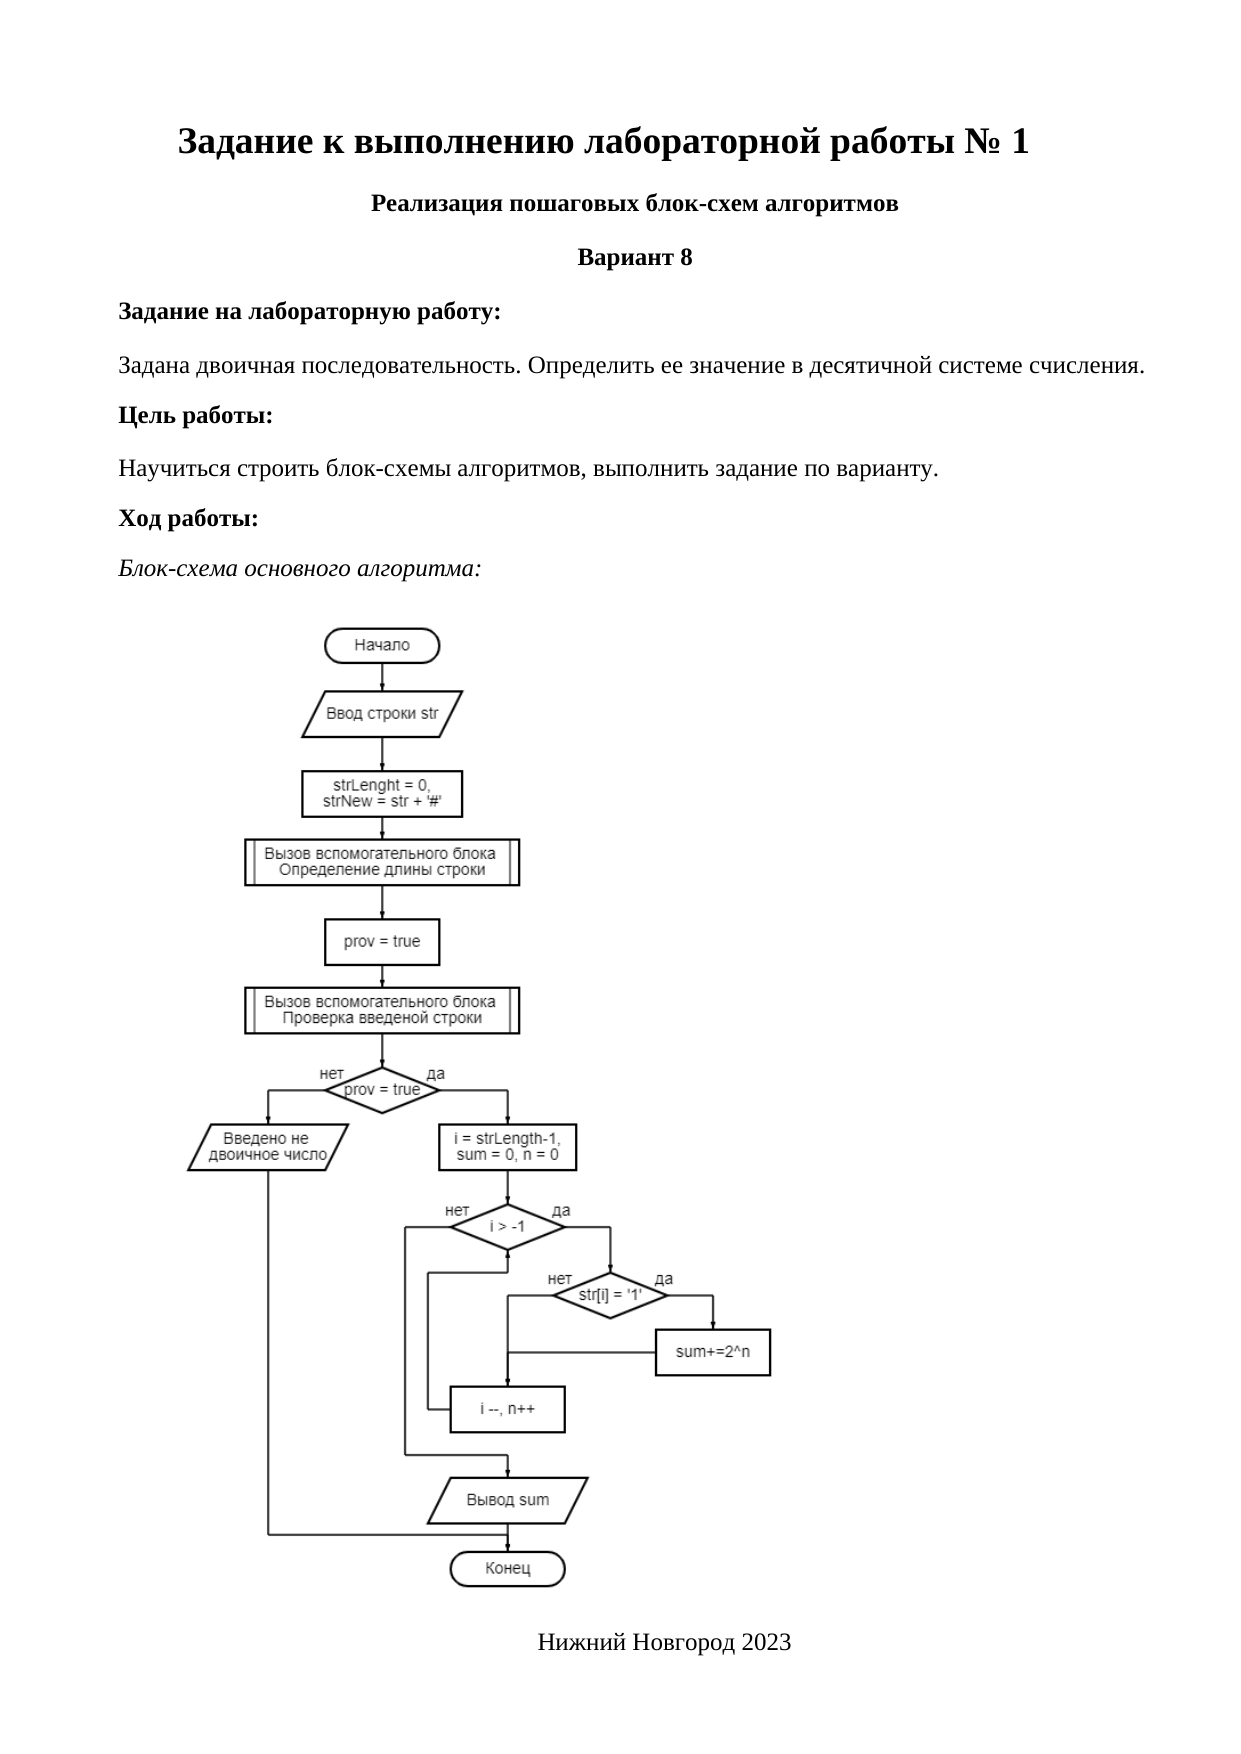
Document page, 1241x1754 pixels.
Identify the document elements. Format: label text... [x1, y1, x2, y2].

text Реализация пошаговых блок-схем алгоритмов [118, 188, 1152, 217]
text Блок-схема основного алгоритма: [118, 553, 1152, 581]
text Ход работы: [118, 503, 1152, 532]
text Задание к выполнению лабораторной работы № 1 [177, 118, 1152, 161]
text Задание на лабораторную работу: [118, 296, 1152, 325]
text Научиться строить блок-схемы алгоритмов, выполнить задание по варианту. [118, 453, 1152, 482]
text Задана двоичная последовательность. Определить ее значение в десятичной системе счисления. [118, 350, 1152, 379]
text Вариант 8 [118, 242, 1152, 271]
picture [177, 606, 793, 1609]
text Цель работы: [118, 400, 1152, 428]
